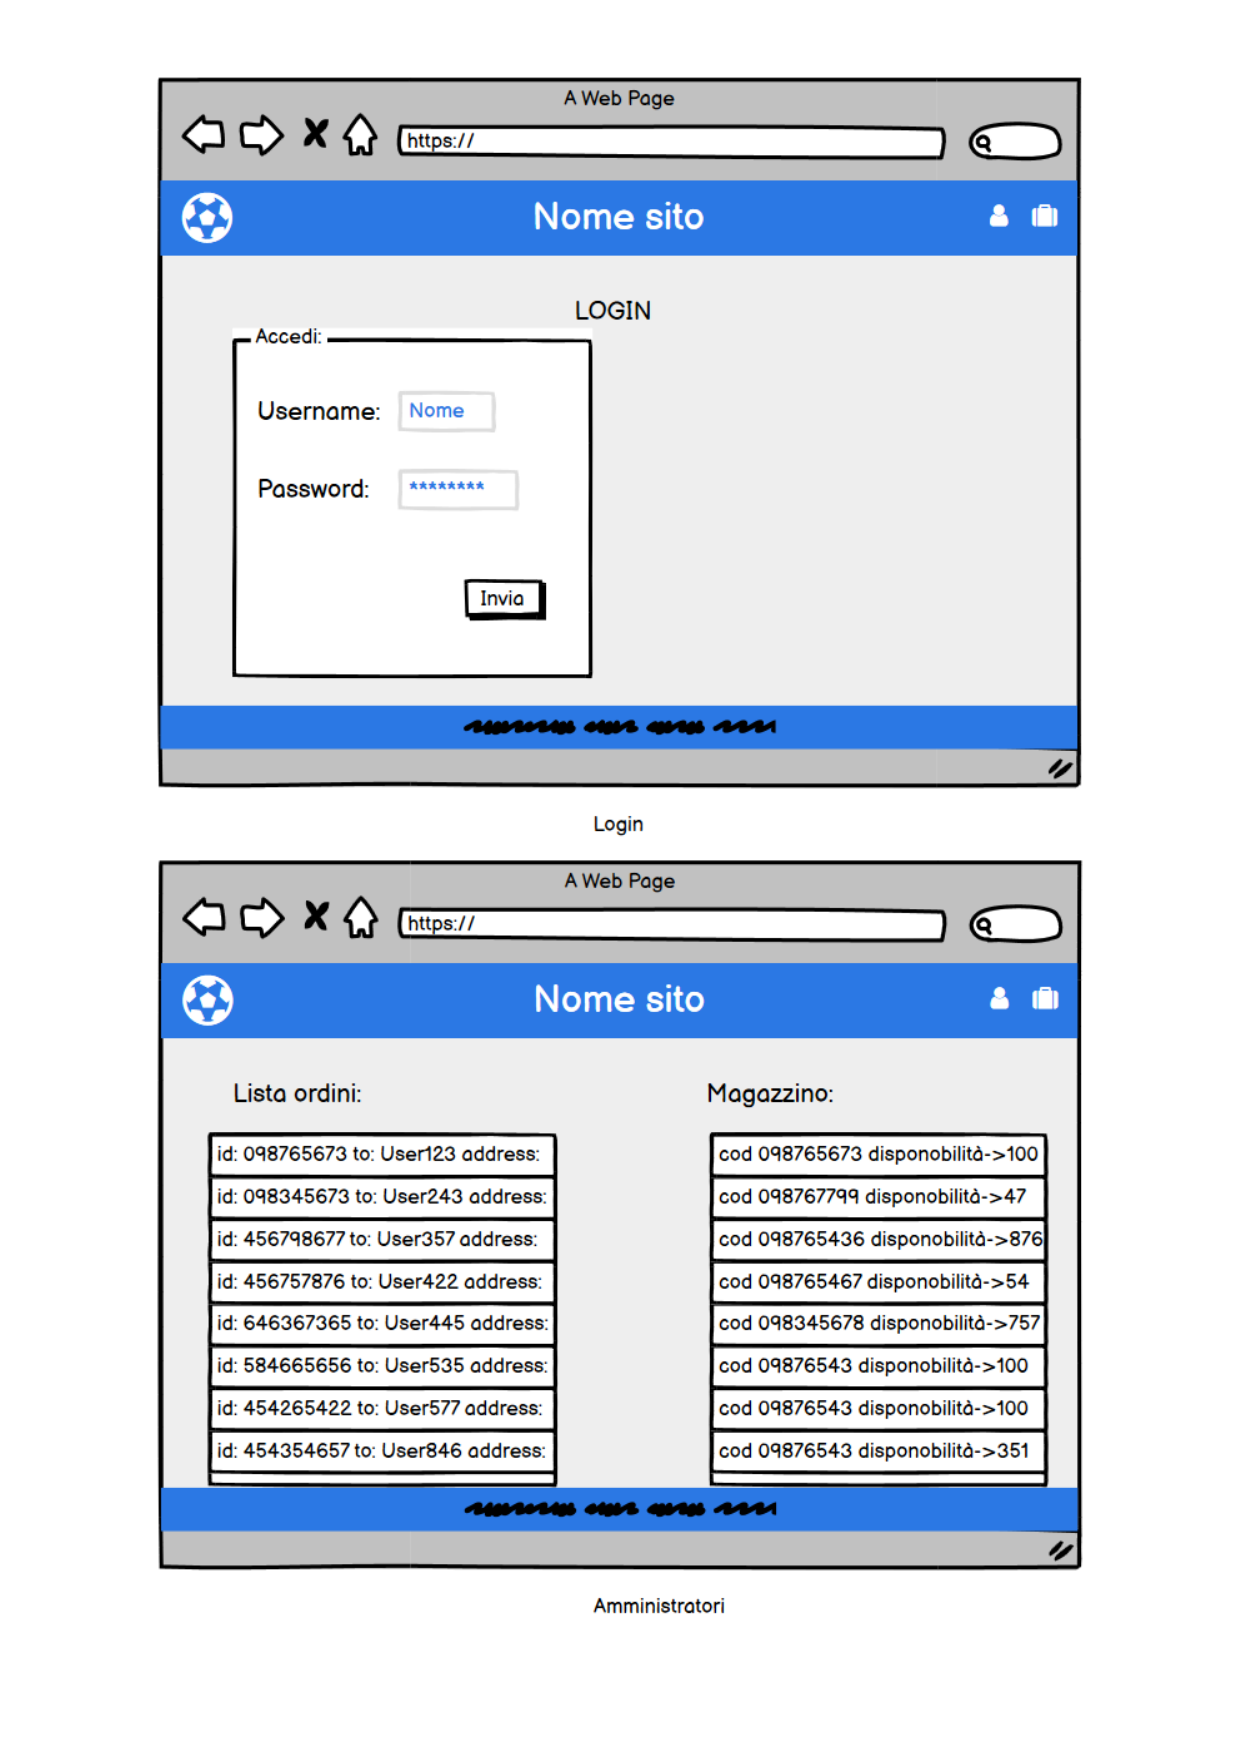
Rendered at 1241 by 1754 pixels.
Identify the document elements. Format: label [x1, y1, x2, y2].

picture [155, 75, 1085, 840]
picture [155, 858, 1085, 1632]
